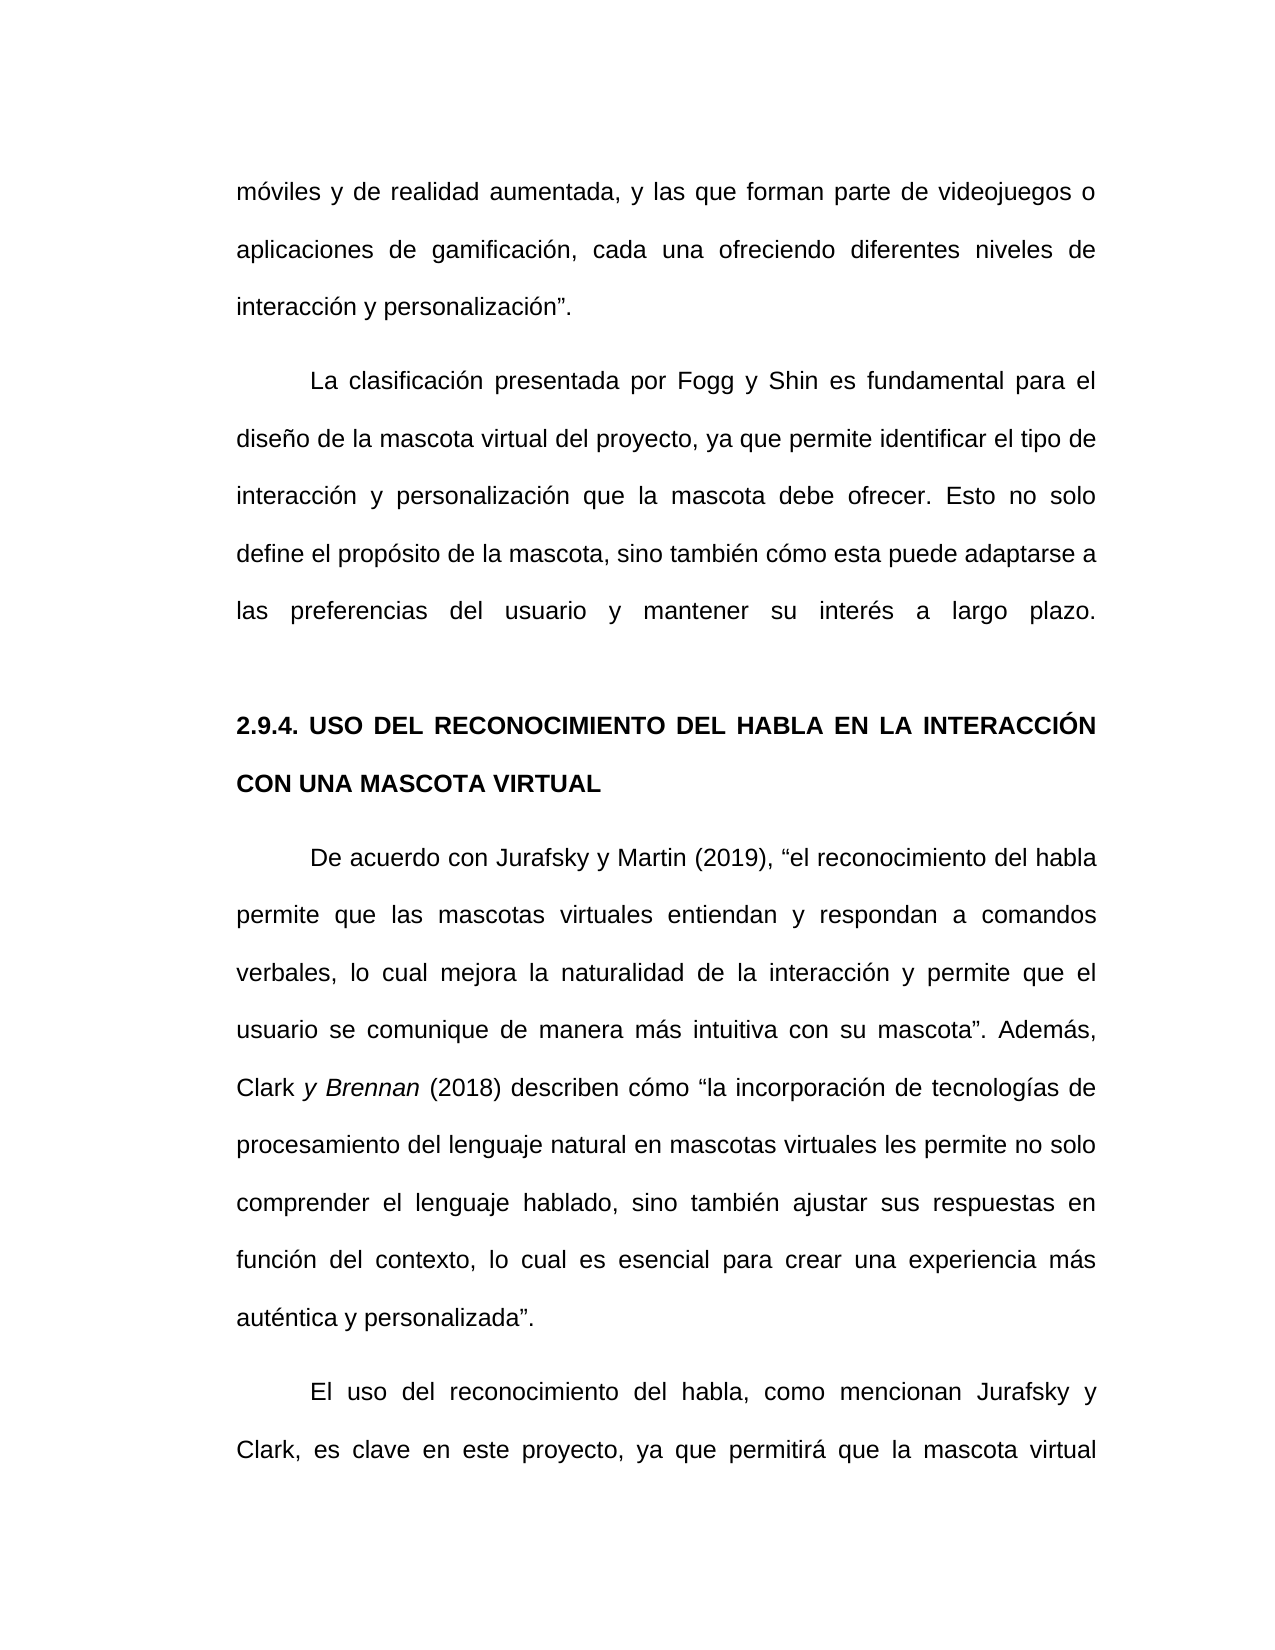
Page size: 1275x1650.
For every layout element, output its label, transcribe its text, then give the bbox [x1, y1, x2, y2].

text La clasificación presentada por Fogg y Shin es fundamental para el diseño de la mascota virtual del proyecto, ya que permite identificar el tipo de interacción y personalización que la mascota debe ofrecer. Esto no solo define el propósito de la mascota, sino también cómo esta puede adaptarse a las preferencias del usuario y mantener su interés a largo plazo. 2.9.4. Uso del reconocimiento del habla en la interacción con una mascota virtual [236, 366, 1098, 798]
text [236, 177, 1098, 321]
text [236, 1377, 1098, 1463]
text De acuerdo con Jurafsky y Martin (2019), “el reconocimiento del habla permite que las mascotas virtuales entiendan y respondan a comandos verbales, lo cual mejora la naturalidad de la interacción y permite que el usuario se comunique de manera más intuitiva con su mascota”. Además, Clark y Brennan (2018) describen cómo “la incorporación de tecnologías de procesamiento del lenguaje natural en mascotas virtuales les permite no solo comprender el lenguaje hablado, sino también ajustar sus respuestas en función del contexto, lo cual es esencial para crear una experiencia más auténtica y personalizada”. [236, 843, 1098, 1332]
